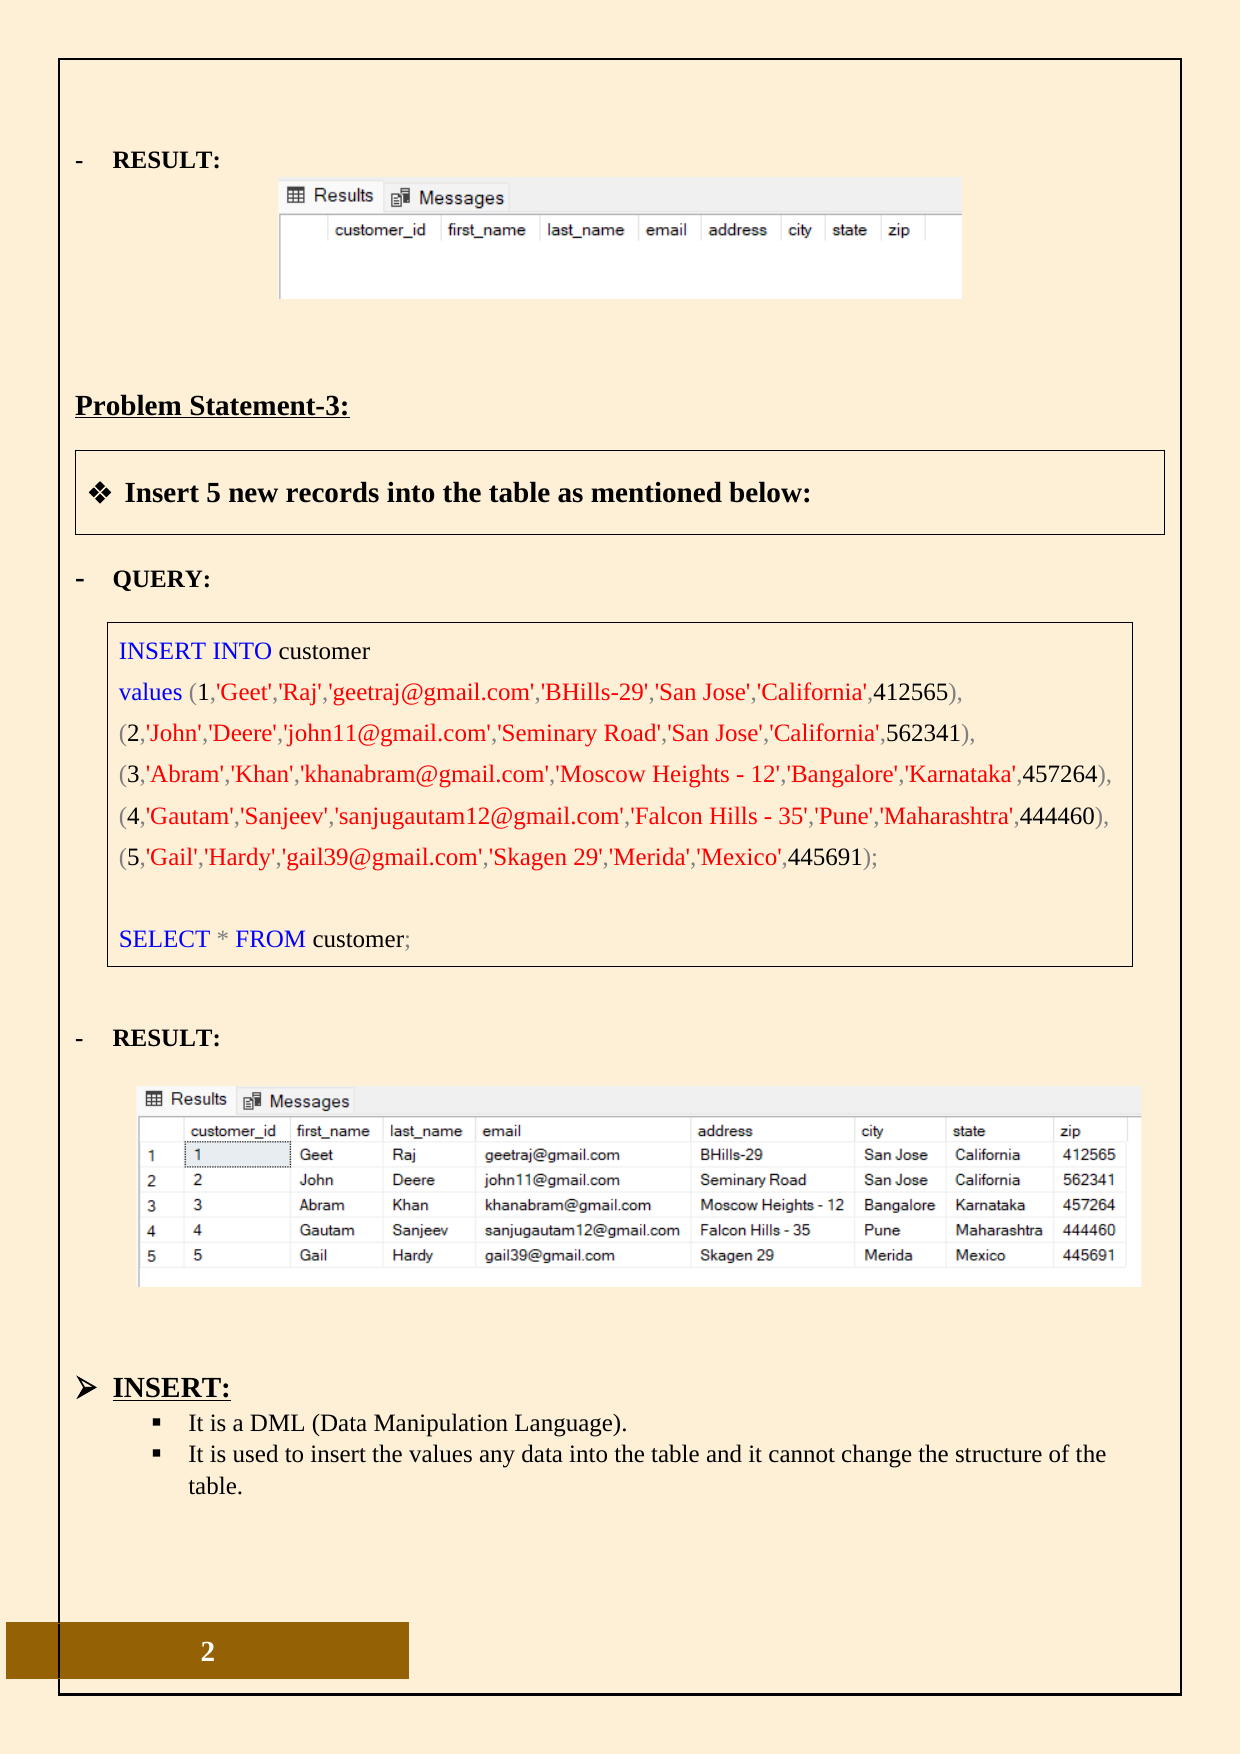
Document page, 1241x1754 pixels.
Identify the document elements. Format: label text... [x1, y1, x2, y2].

list It is a DML (Data Manipulation Language). [151, 1408, 1165, 1436]
list It is used to insert the values any data into the table and it cannot change the structure of the table. [151, 1439, 1165, 1499]
list INSERT: [75, 1371, 1165, 1404]
list RESULT: [75, 145, 1165, 174]
table_header Insert 5 new records into the table as mentioned below: [76, 451, 1164, 534]
text Problem Statement-3: [75, 388, 1165, 421]
list QUERY: [75, 560, 1165, 594]
picture [136, 1086, 1142, 1287]
list RESULT: [75, 1023, 1165, 1052]
picture [278, 177, 962, 299]
table_header INSERT INTO customer values (1,'Geet','Raj','geetraj@gmail.com','BHills-29','San Jose','California',412565), (2,'John','Deere','john11@gmail.com','Seminary Road','San Jose','California',562341), (3,'Abram','Khan','khanabram@gmail.com','Moscow Heights - 12','Bangalore','Karnataka',457264), (4,'Gautam','Sanjeev','sanjugautam12@gmail.com','Falcon Hills - 35','Pune','Maharashtra',444460), (5,'Gail','Hardy','gail39@gmail.com','Skagen 29','Merida','Mexico',445691); SELECT * FROM customer; [108, 623, 1132, 966]
